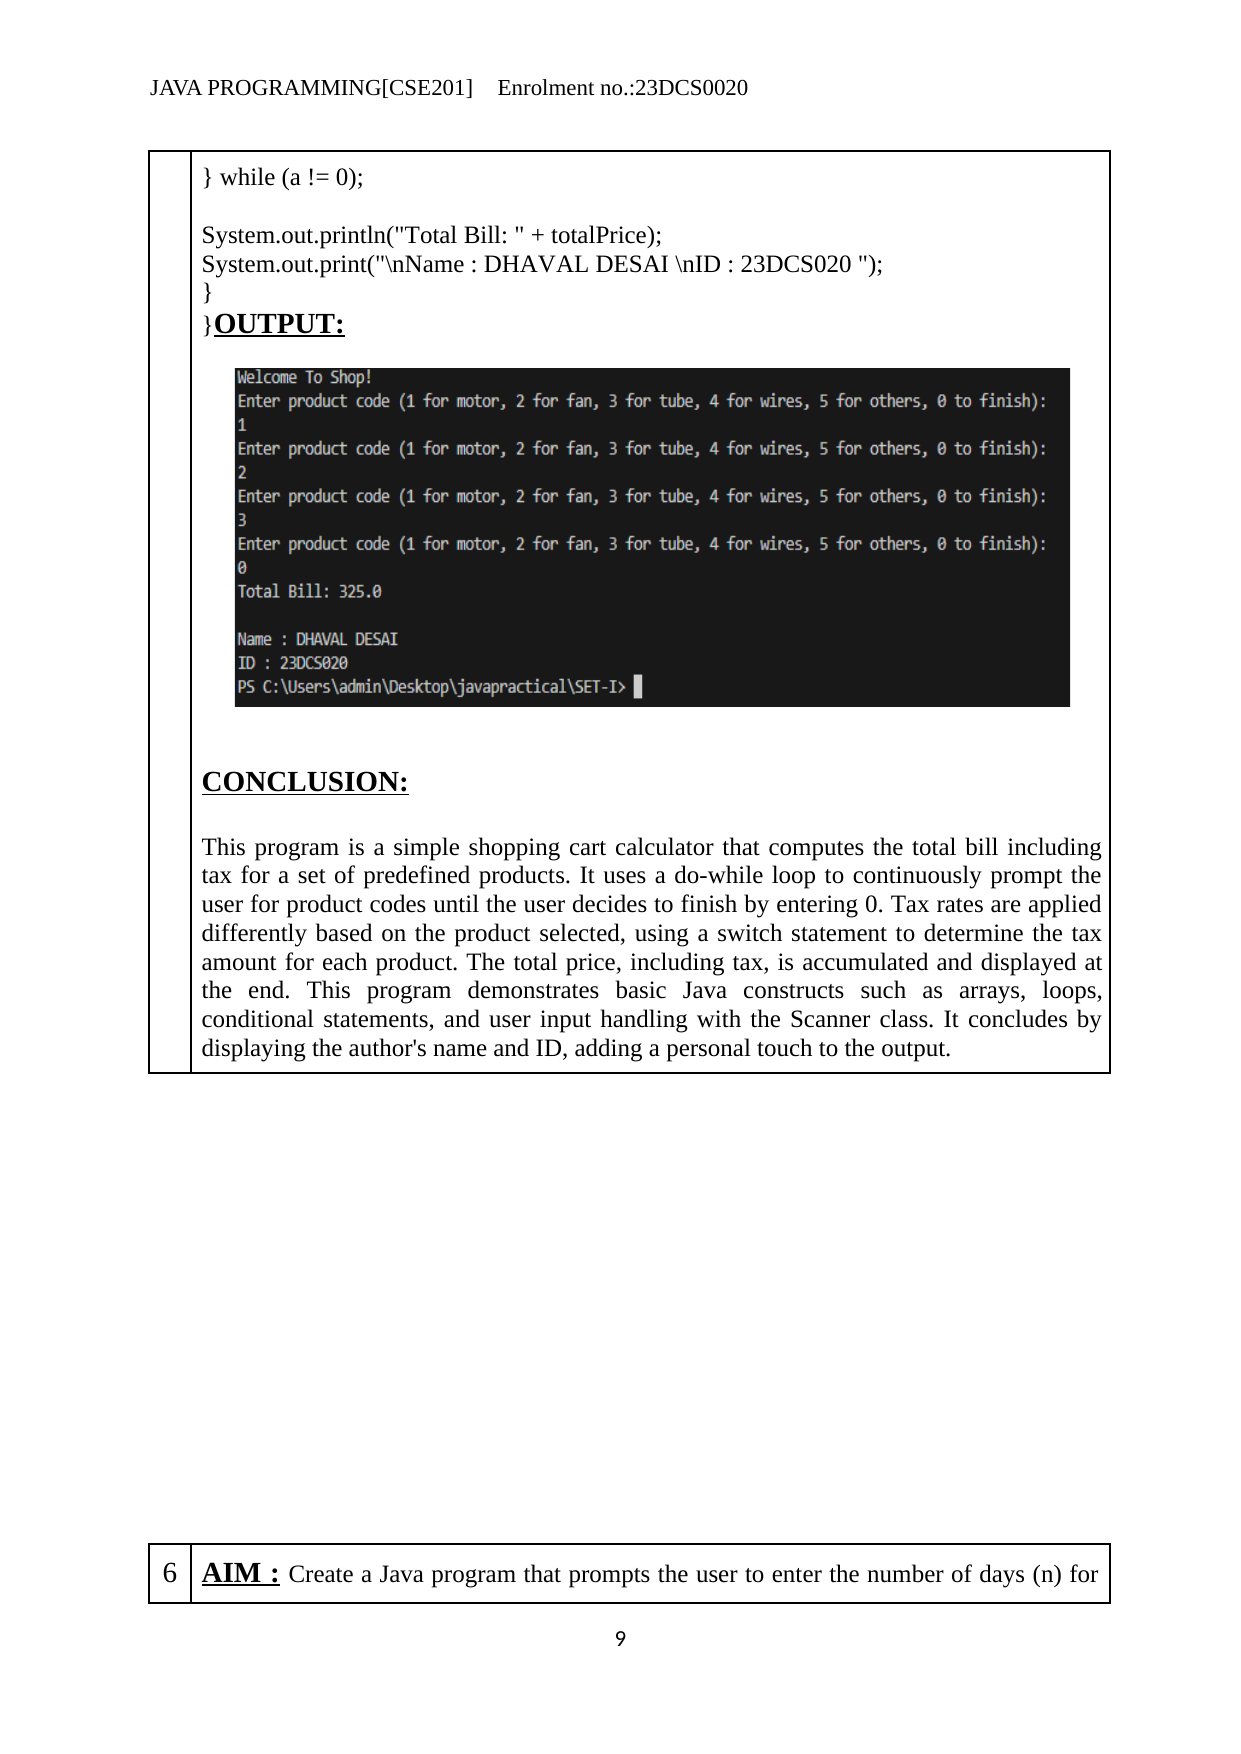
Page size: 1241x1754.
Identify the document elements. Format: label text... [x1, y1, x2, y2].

table_header 6. [150, 1545, 190, 1602]
table_header 5. [150, 152, 190, 1072]
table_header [192, 1545, 1109, 1602]
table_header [192, 152, 1109, 1072]
picture [234, 368, 1071, 707]
